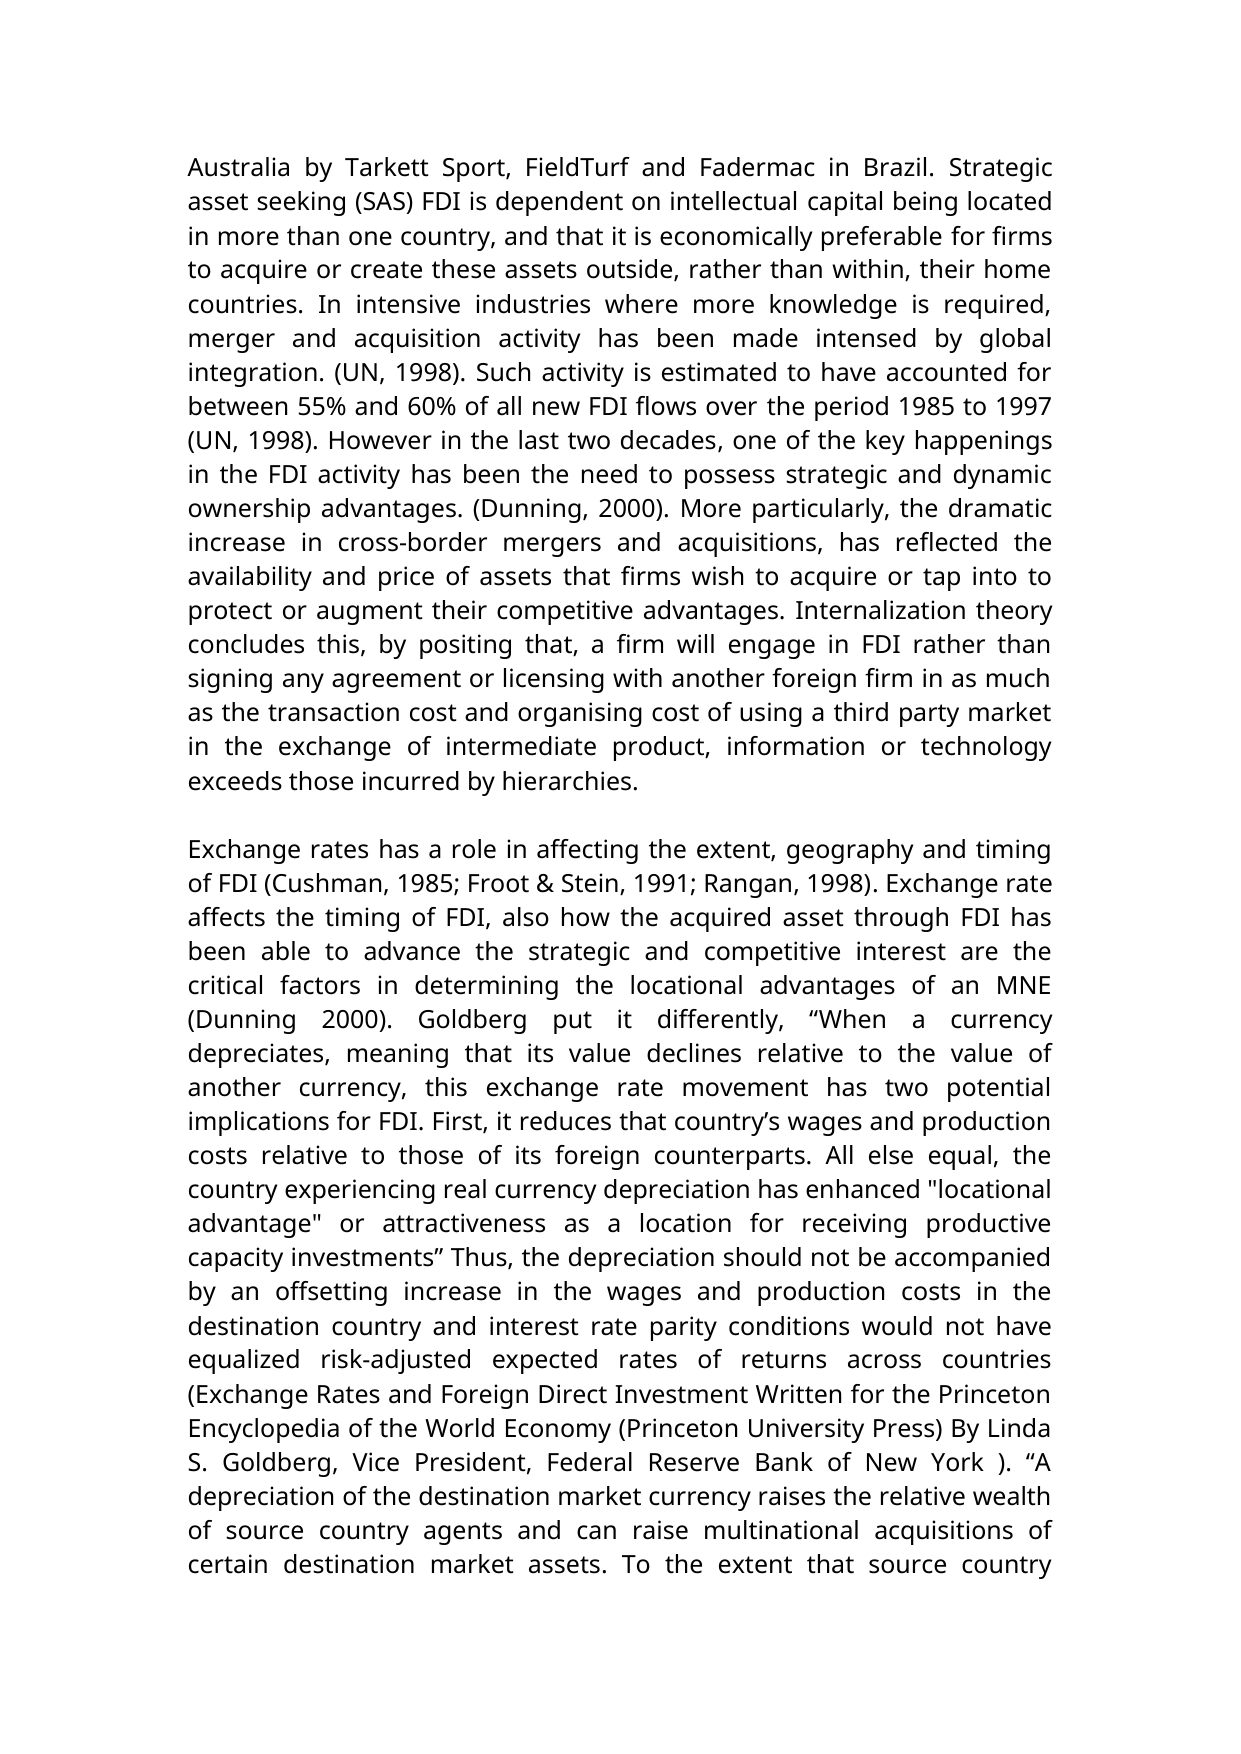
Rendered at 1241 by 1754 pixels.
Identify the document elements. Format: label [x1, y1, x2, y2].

text [187, 831, 1053, 1581]
text [187, 150, 1053, 797]
